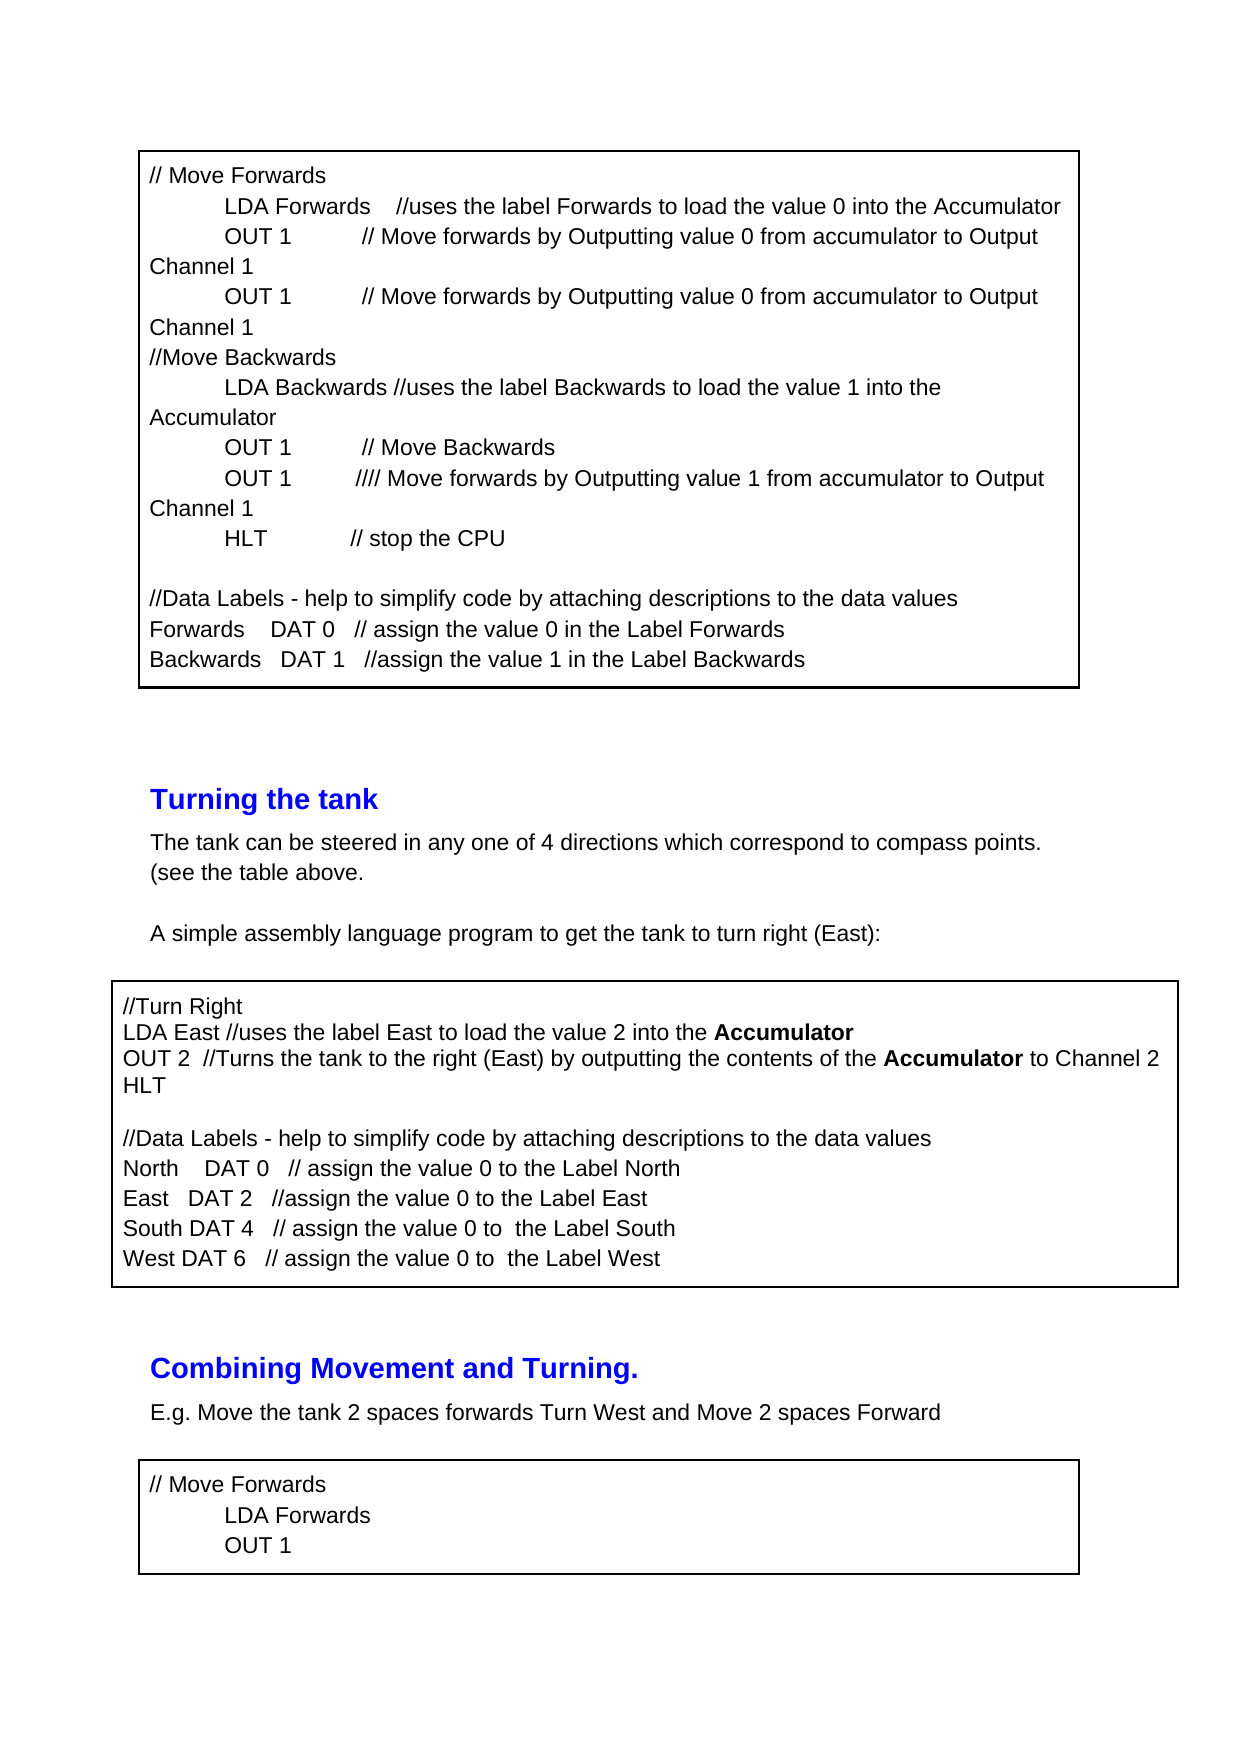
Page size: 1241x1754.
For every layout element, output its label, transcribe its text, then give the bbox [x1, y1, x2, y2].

subtitle Combining Movement and Turning. [150, 1352, 1090, 1385]
subtitle Turning the tank [150, 782, 1090, 816]
table_header // Move Forwards LDA Forwards //uses the label Forwards to load the value 0 into the Accumulator OUT 1 // Move forwards by Outputting value 0 from accumulator to Output Channel 1 OUT 1 // Move forwards by Outputting value 0 from accumulator to Output Channel 1 //Move Backwards LDA Backwards //uses the label Backwards to load the value 1 into the Accumulator OUT 1 // Move Backwards OUT 1 //// Move forwards by Outputting value 1 from accumulator to Output Channel 1 HLT // stop the CPU //Data Labels - help to simplify code by attaching descriptions to the data values Forwards DAT 0 // assign the value 0 in the Label Forwards Backwards DAT 1 //assign the value 1 in the Label Backwards [140, 152, 1078, 686]
text The tank can be steered in any one of 4 directions which correspond to compass points. (see the table above. [150, 829, 1090, 886]
text A simple assembly language program to get the tank to turn right (East): [150, 920, 1090, 946]
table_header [140, 1461, 1078, 1572]
table_header //Turn Right LDA East //uses the label East to load the value 2 into the Accumulator OUT 2 //Turns the tank to the right (East) by outputting the contents of the Accumulator to Channel 2 HLT //Data Labels - help to simplify code by attaching descriptions to the data values North DAT 0 // assign the value 0 to the Label North East DAT 2 //assign the value 0 to the Label East South DAT 4 // assign the value 0 to the Label South West DAT 6 // assign the value 0 to the Label West [113, 982, 1177, 1286]
text E.g. Move the tank 2 spaces forwards Turn West and Move 2 spaces Forward [150, 1398, 1090, 1425]
